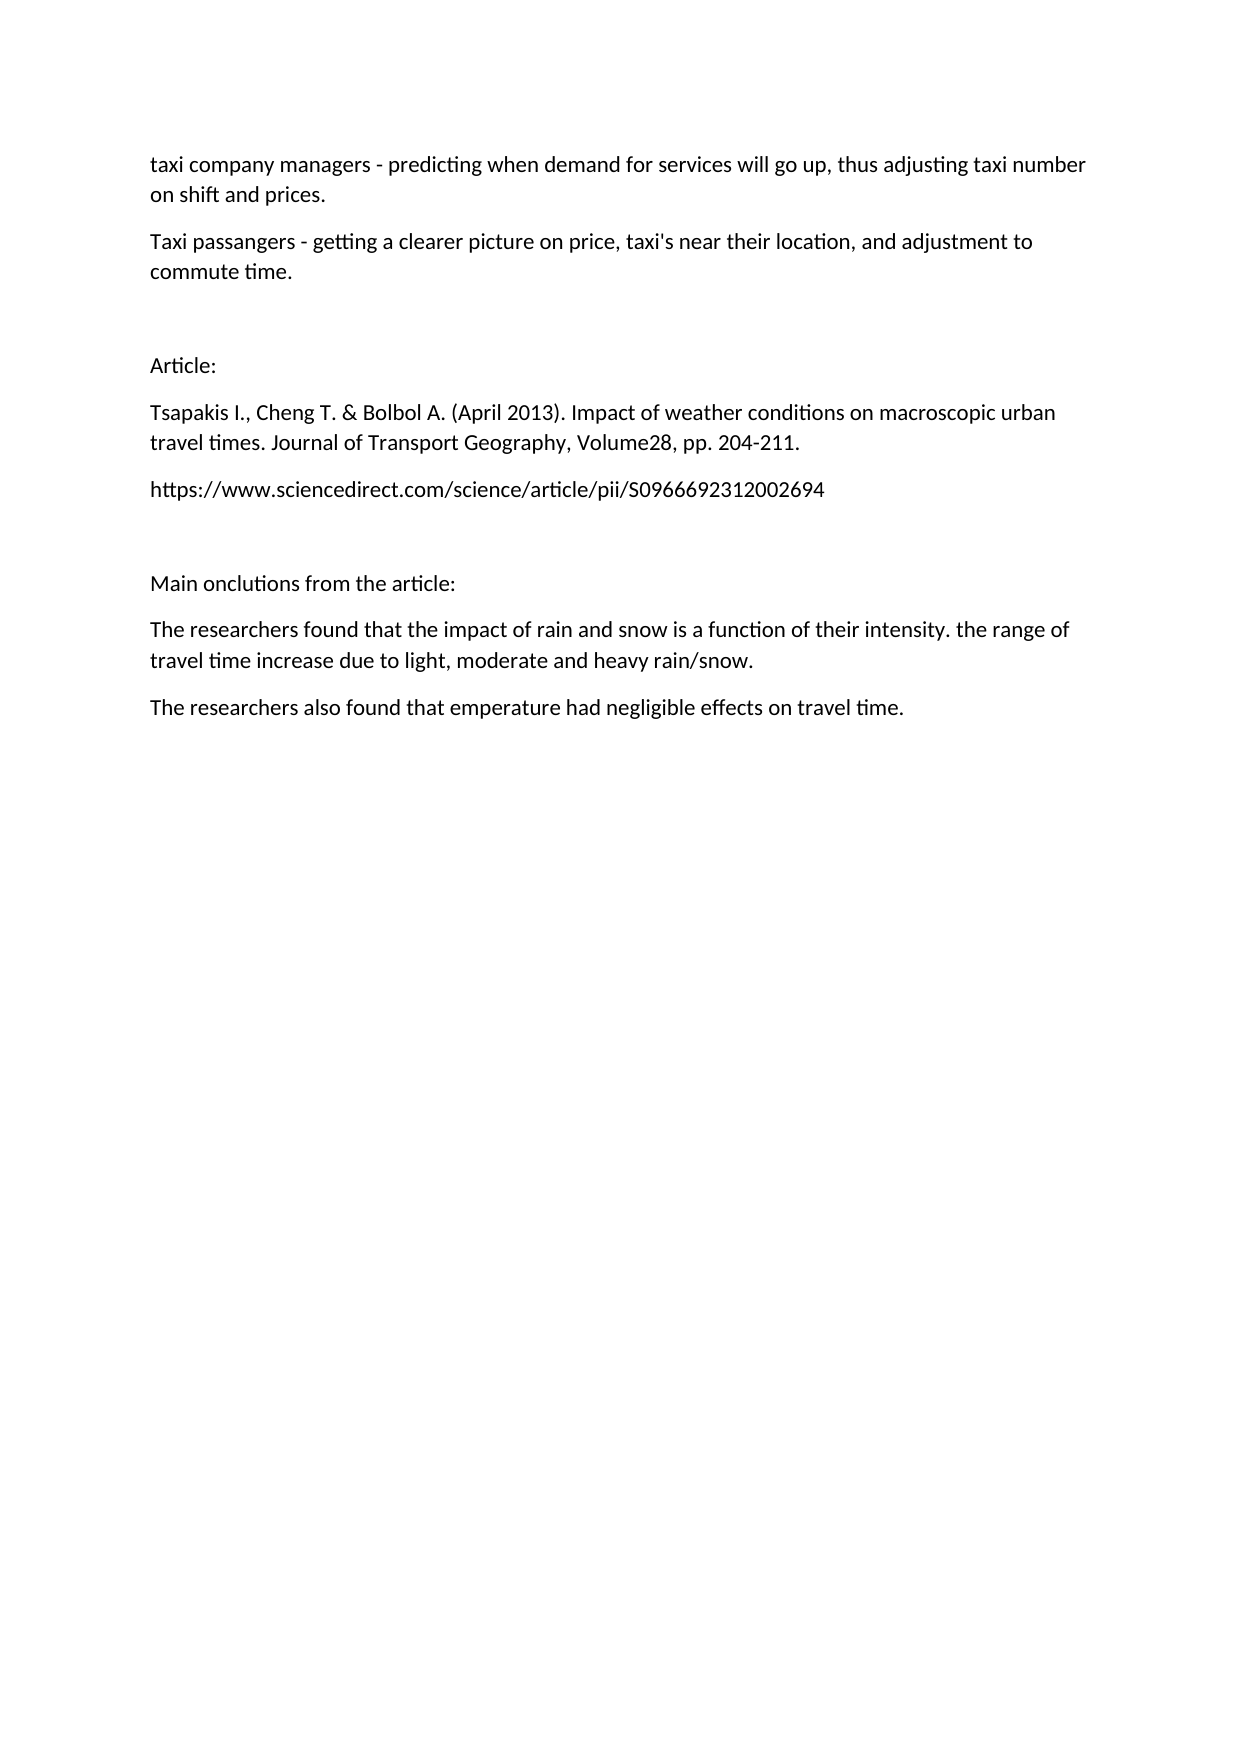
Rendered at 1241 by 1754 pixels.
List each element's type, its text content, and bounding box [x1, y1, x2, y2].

text Article: [150, 351, 1090, 379]
text The researchers found that the impact of rain and snow is a function of their intensity. the range of travel time increase due to light, moderate and heavy rain/snow. [150, 616, 1090, 674]
text The researchers also found that emperature had negligible effects on travel time. [150, 693, 1090, 721]
text Taxi passangers - getting a clearer picture on price, taxi's near their location, and adjustment to commute time. [150, 227, 1090, 285]
text https://www.sciencedirect.com/science/article/pii/S0966692312002694 [150, 475, 1090, 503]
text Tsapakis I., Cheng T. & Bolbol A. (April 2013). Impact of weather conditions on macroscopic urban travel times. Journal of Transport Geography, Volume28, pp. 204-211. [150, 398, 1090, 456]
text Main onclutions from the article: [150, 569, 1090, 597]
text taxi company managers - predicting when demand for services will go up, thus adjusting taxi number on shift and prices. [150, 150, 1090, 208]
